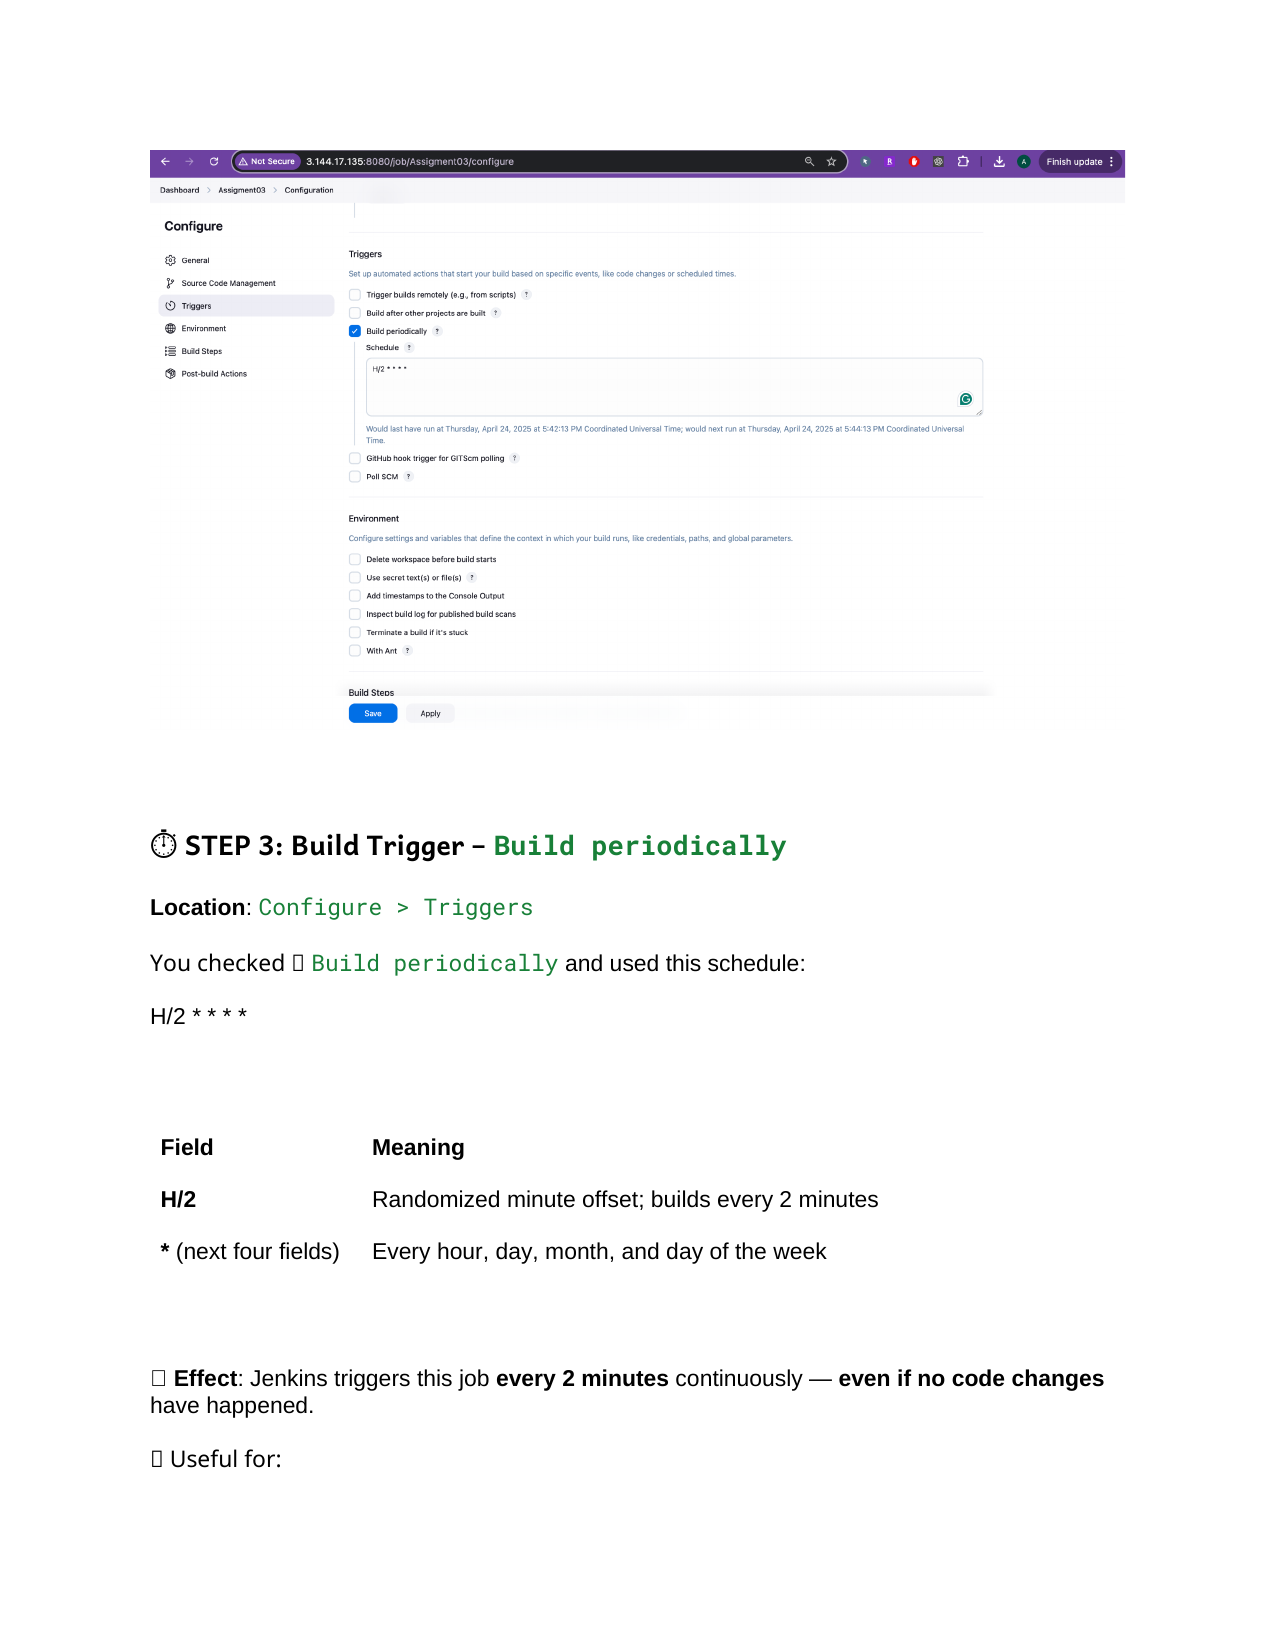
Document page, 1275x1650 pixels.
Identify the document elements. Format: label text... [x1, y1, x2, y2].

text You checked ✅ Build periodically and used this schedule: [150, 946, 1125, 978]
text ✅ Useful for: [150, 1443, 1125, 1474]
table_cell H/2 [150, 1176, 361, 1228]
picture [150, 150, 1125, 730]
table_header Field [150, 1124, 361, 1176]
table_cell * (next four fields) [150, 1228, 361, 1280]
text Location: Configure > Triggers [150, 891, 1125, 921]
table_header Meaning [361, 1124, 890, 1176]
table_cell Randomized minute offset; builds every 2 minutes [361, 1176, 890, 1228]
subtitle ⏱️ STEP 3: Build Trigger – Build periodically [150, 823, 1125, 866]
text H/2 * * * * [150, 1003, 1125, 1029]
text 🔁 Effect: Jenkins triggers this job every 2 minutes continuously — even if no code changes have happened. [150, 1365, 1125, 1418]
table_cell Every hour, day, month, and day of the week [361, 1228, 890, 1280]
